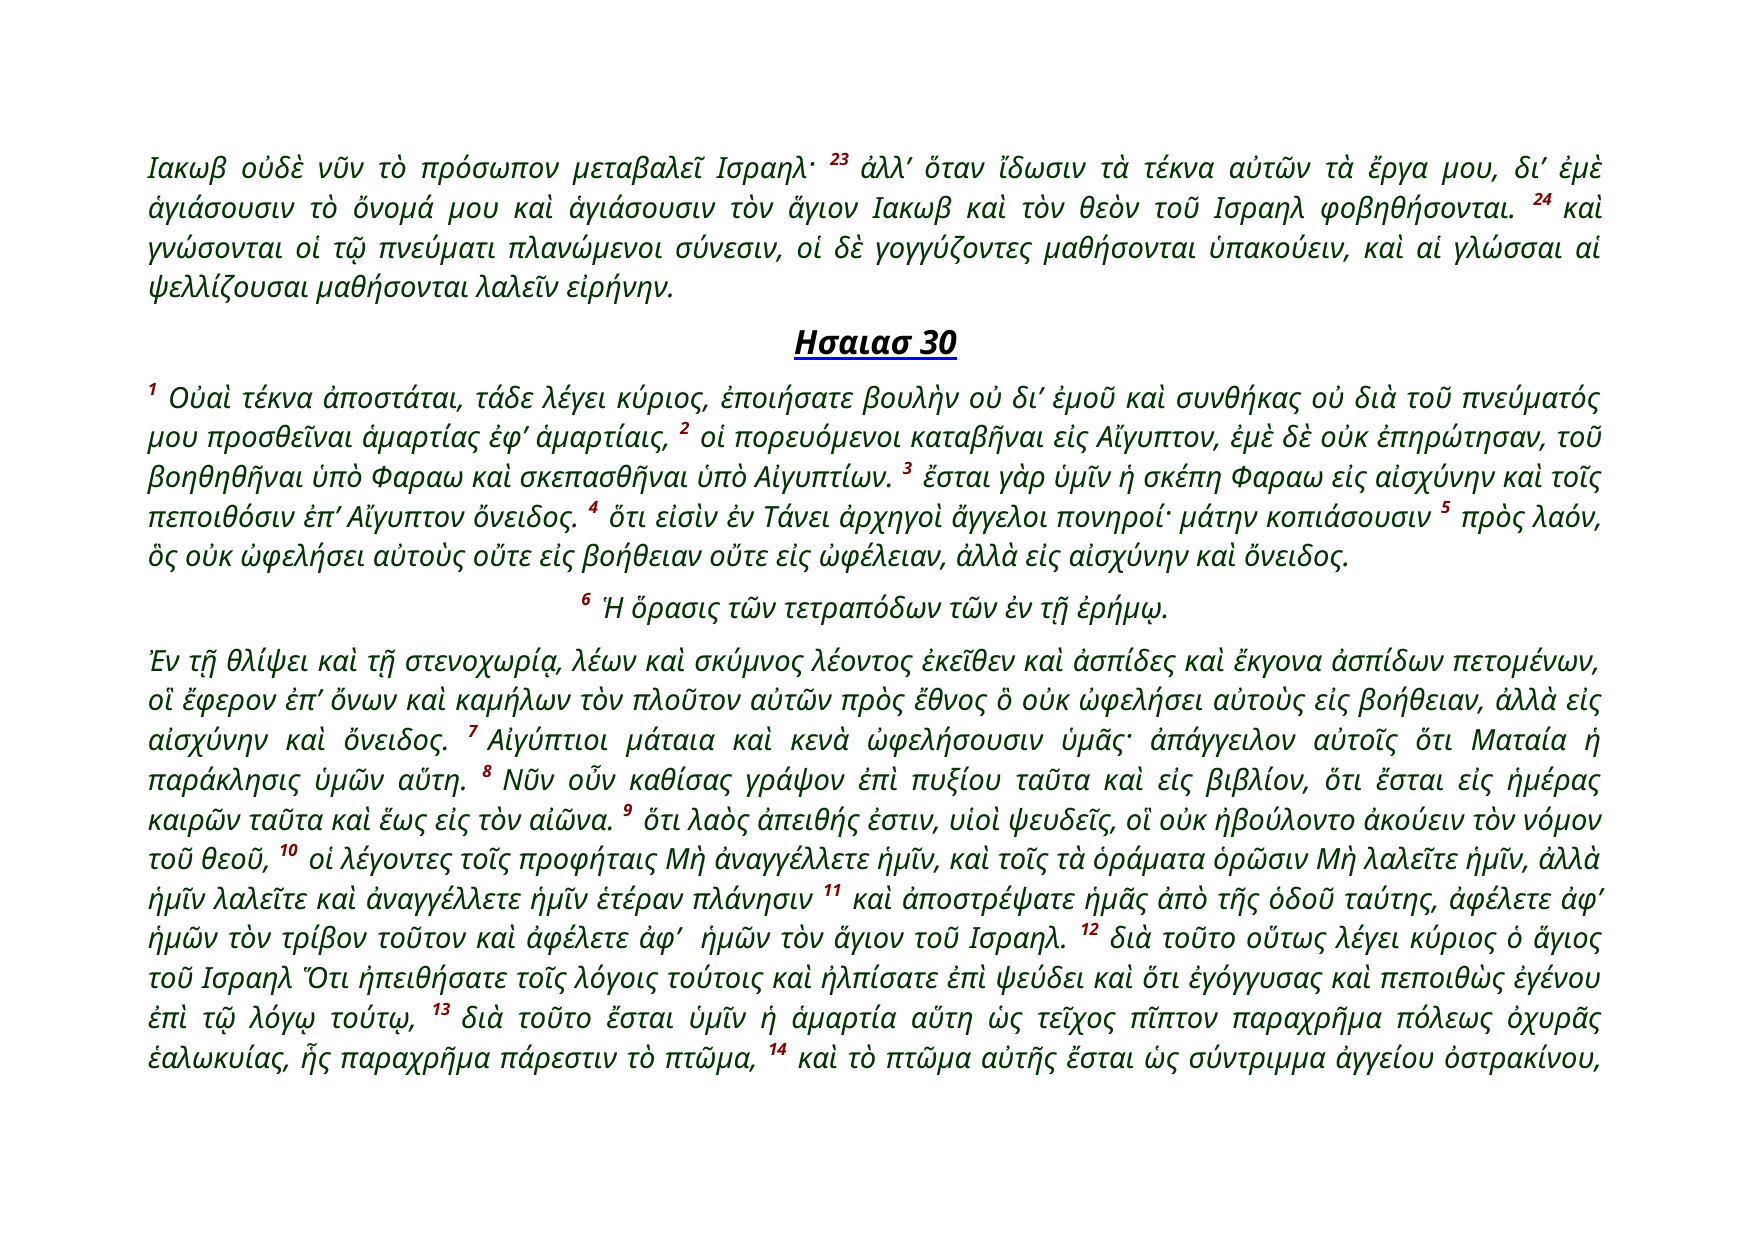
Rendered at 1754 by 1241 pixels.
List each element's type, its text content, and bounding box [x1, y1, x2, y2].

text 6 Ἡ ὅρασις τῶν τετραπόδων τῶν ἐν τῇ ἐρήμῳ. [148, 588, 1606, 627]
text Ησαιασ 30 [148, 319, 1606, 364]
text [148, 148, 1606, 306]
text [148, 640, 1606, 1077]
text 1 Οὐαὶ τέκνα ἀποστάται, τάδε λέγει κύριος, ἐποιήσατε βουλὴν οὐ δι’ ἐμοῦ καὶ συνθήκας οὐ διὰ τοῦ πνεύματός μου προσθεῖναι ἁμαρτίας ἐφ’ ἁμαρτίαις, 2 οἱ πορευόμενοι καταβῆναι εἰς Αἴγυπτον, ἐμὲ δὲ οὐκ ἐπηρώτησαν, τοῦ βοηθηθῆναι ὑπὸ Φαραω καὶ σκεπασθῆναι ὑπὸ Αἰγυπτίων. 3 ἔσται γὰρ ὑμῖν ἡ σκέπη Φαραω εἰς αἰσχύνην καὶ τοῖς πεποιθόσιν ἐπ’ Αἴγυπτον ὄνειδος. 4 ὅτι εἰσὶν ἐν Τάνει ἀρχηγοὶ ἄγγελοι πονηροί· μάτην κοπιάσουσιν 5 πρὸς λαόν, ὃς οὐκ ὠφελήσει αὐτοὺς οὔτε εἰς βοήθειαν οὔτε εἰς ὠφέλειαν, ἀλλὰ εἰς αἰσχύνην καὶ ὄνειδος. [148, 377, 1606, 575]
